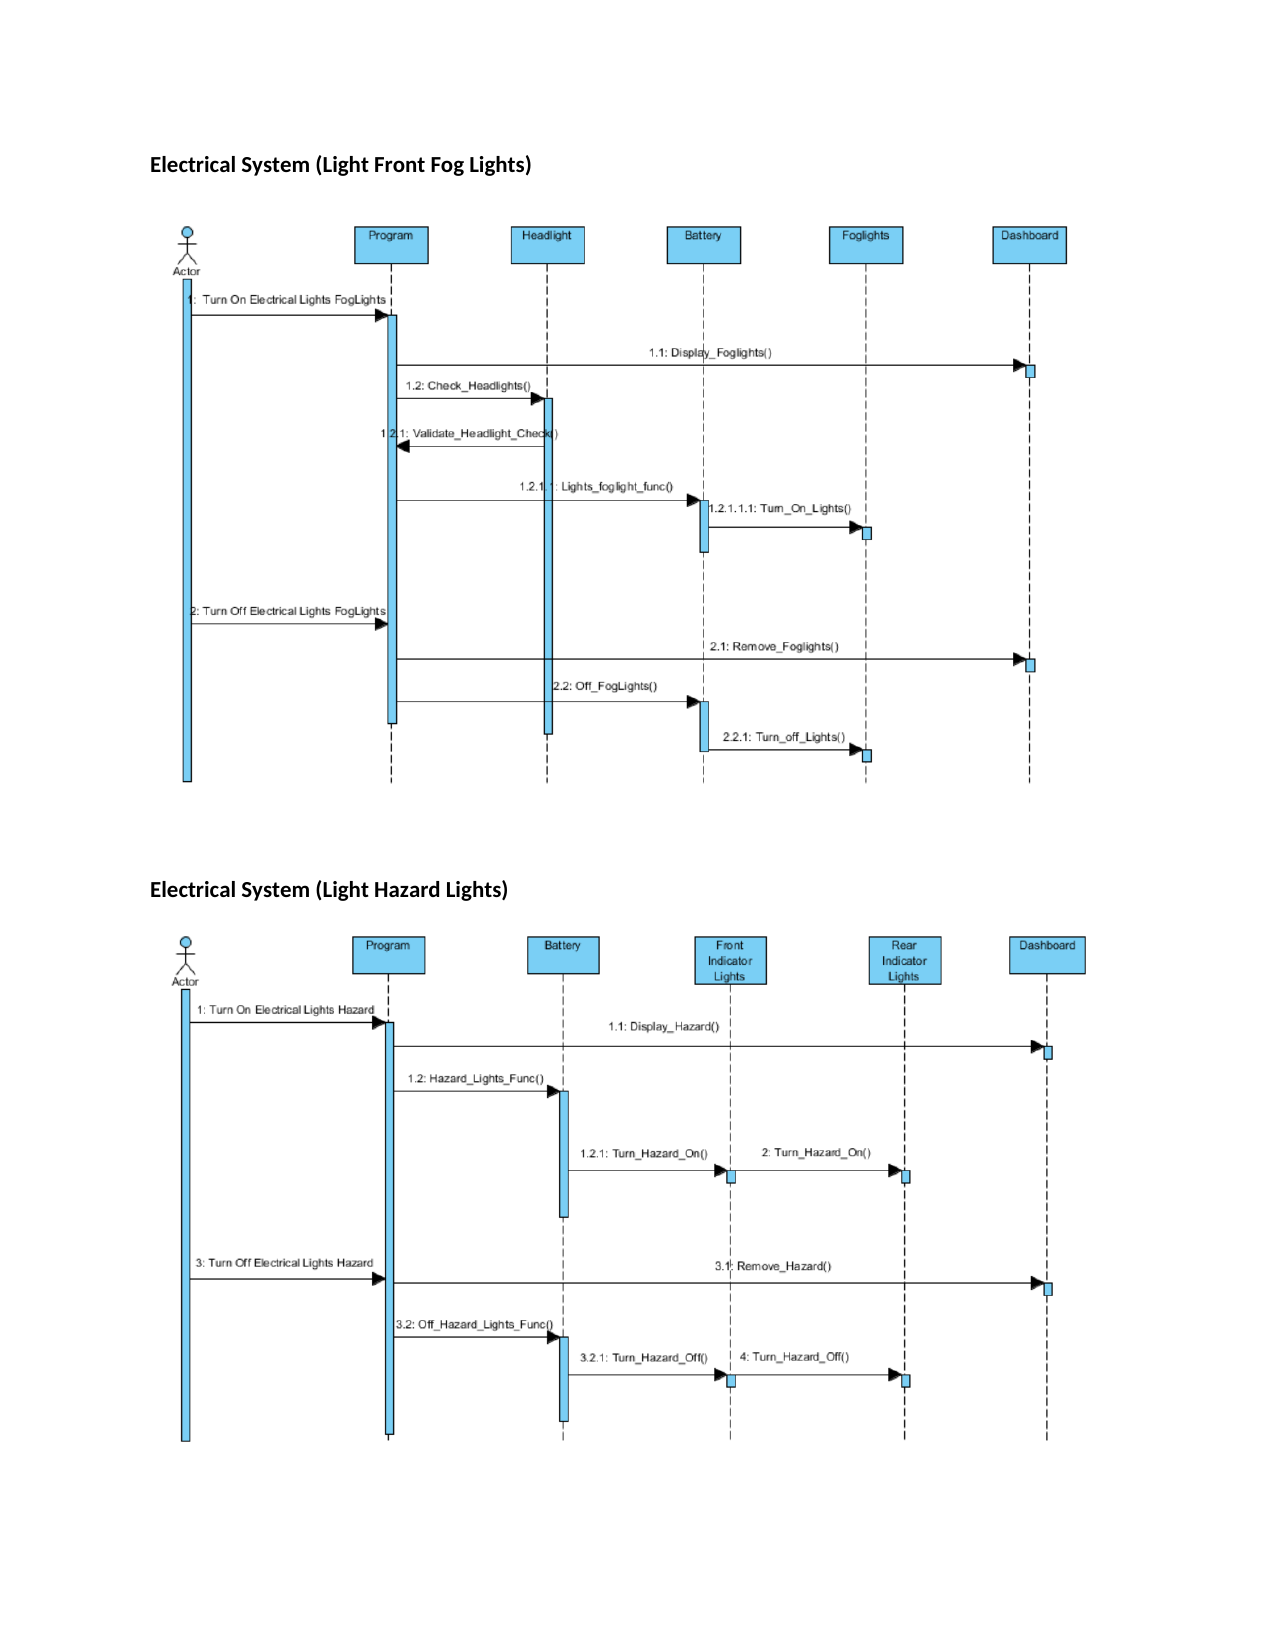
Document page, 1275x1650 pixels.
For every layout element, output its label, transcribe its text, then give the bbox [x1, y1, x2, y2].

picture [150, 196, 1149, 810]
picture [150, 921, 1124, 1486]
text Electrical System (Light Front Fog Lights) [150, 150, 1125, 178]
text Electrical System (Light Hazard Lights) [150, 875, 1125, 903]
